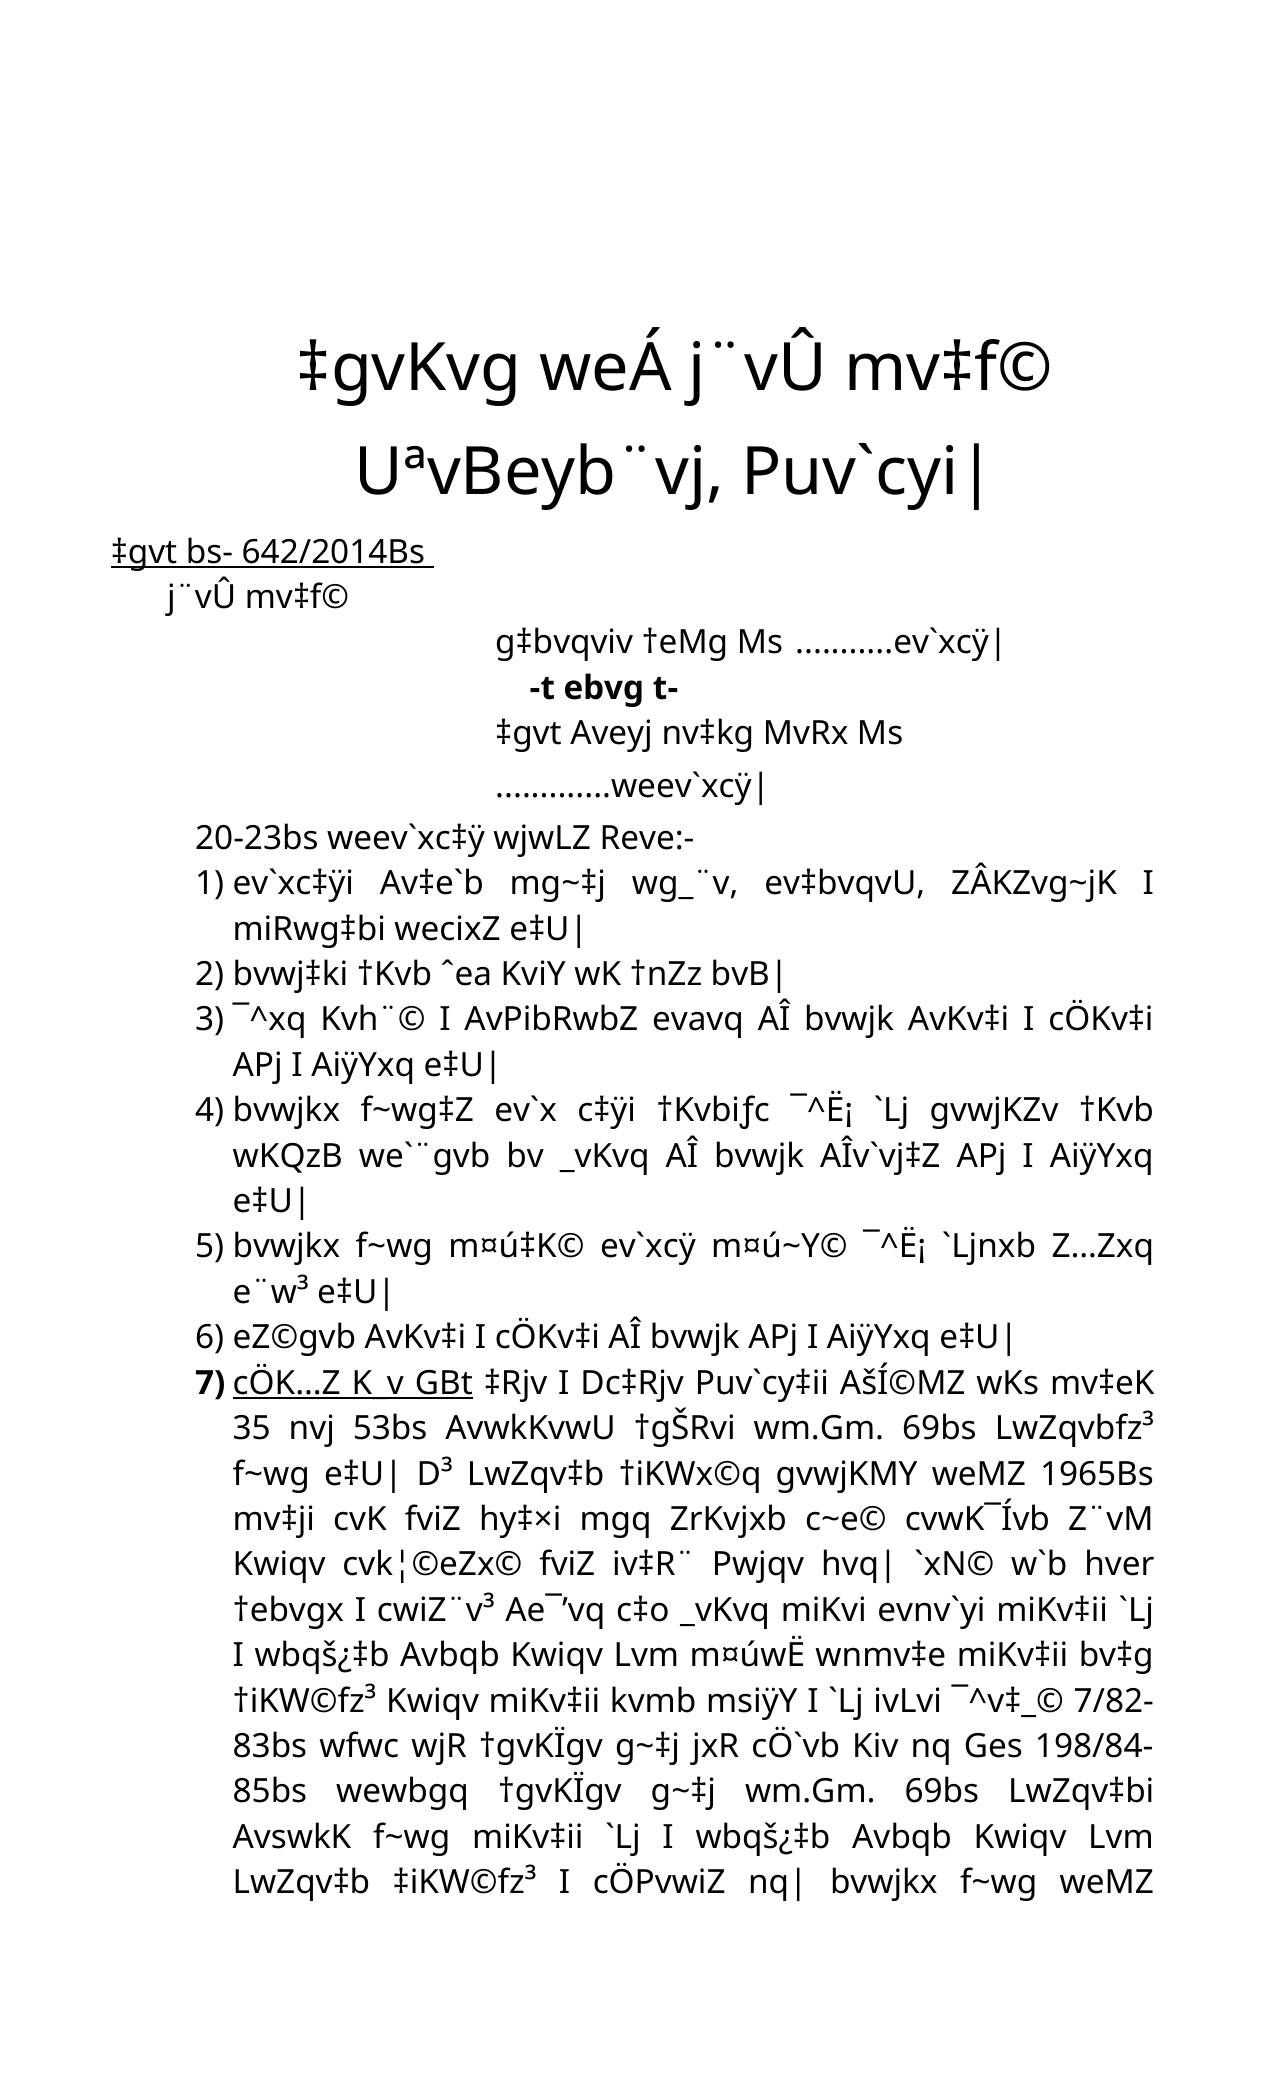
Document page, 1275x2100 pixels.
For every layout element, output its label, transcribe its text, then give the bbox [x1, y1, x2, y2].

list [195, 1358, 1155, 1903]
text ‡gvt Aveyj nv‡kg MvRx Ms .............weev`xcÿ| [420, 709, 1155, 807]
text ‡gvt bs- 642/2014Bs [111, 527, 1155, 573]
text j¨vÛ mv‡f© [167, 573, 1155, 618]
list ev`xc‡ÿi Av‡e`b mg~‡j wg_¨v, ev‡bvqvU, ZÂKZvg~jK I miRwg‡bi wecixZ e‡U| [195, 859, 1155, 950]
text 20-23bs weev`xc‡ÿ wjwLZ Reve:- [195, 813, 1155, 859]
list bvwj‡ki †Kvb ˆea KviY wK †nZz bvB| [195, 950, 1155, 995]
list eZ©gvb AvKv‡i I cÖKv‡i AÎ bvwjk APj I AiÿYxq e‡U| [195, 1313, 1155, 1358]
list bvwjkx f~wg‡Z ev`x c‡ÿi †Kvbiƒc ¯^Ë¡ `Lj gvwjKZv †Kvb wKQzB we`¨gvb bv _vKvq AÎ bvwjk AÎv`vj‡Z APj I AiÿYxq e‡U| [195, 1086, 1155, 1222]
list bvwjkx f~wg m¤ú‡K© ev`xcÿ m¤ú~Y© ¯^Ë¡ `Ljnxb Z…Zxq e¨w³ e‡U| [195, 1222, 1155, 1313]
text g‡bvqviv †eMg Ms ...........ev`xcÿ| [495, 618, 1155, 664]
list ¯^xq Kvh¨© I AvPibRwbZ evavq AÎ bvwjk AvKv‡i I cÖKv‡i APj I AiÿYxq e‡U| [195, 995, 1155, 1086]
text -t ebvg t- [420, 664, 1155, 709]
text ‡gvKvg weÁ j¨vÛ mv‡f© UªvBeyb¨vj, Puv`cyi| [195, 319, 1155, 514]
